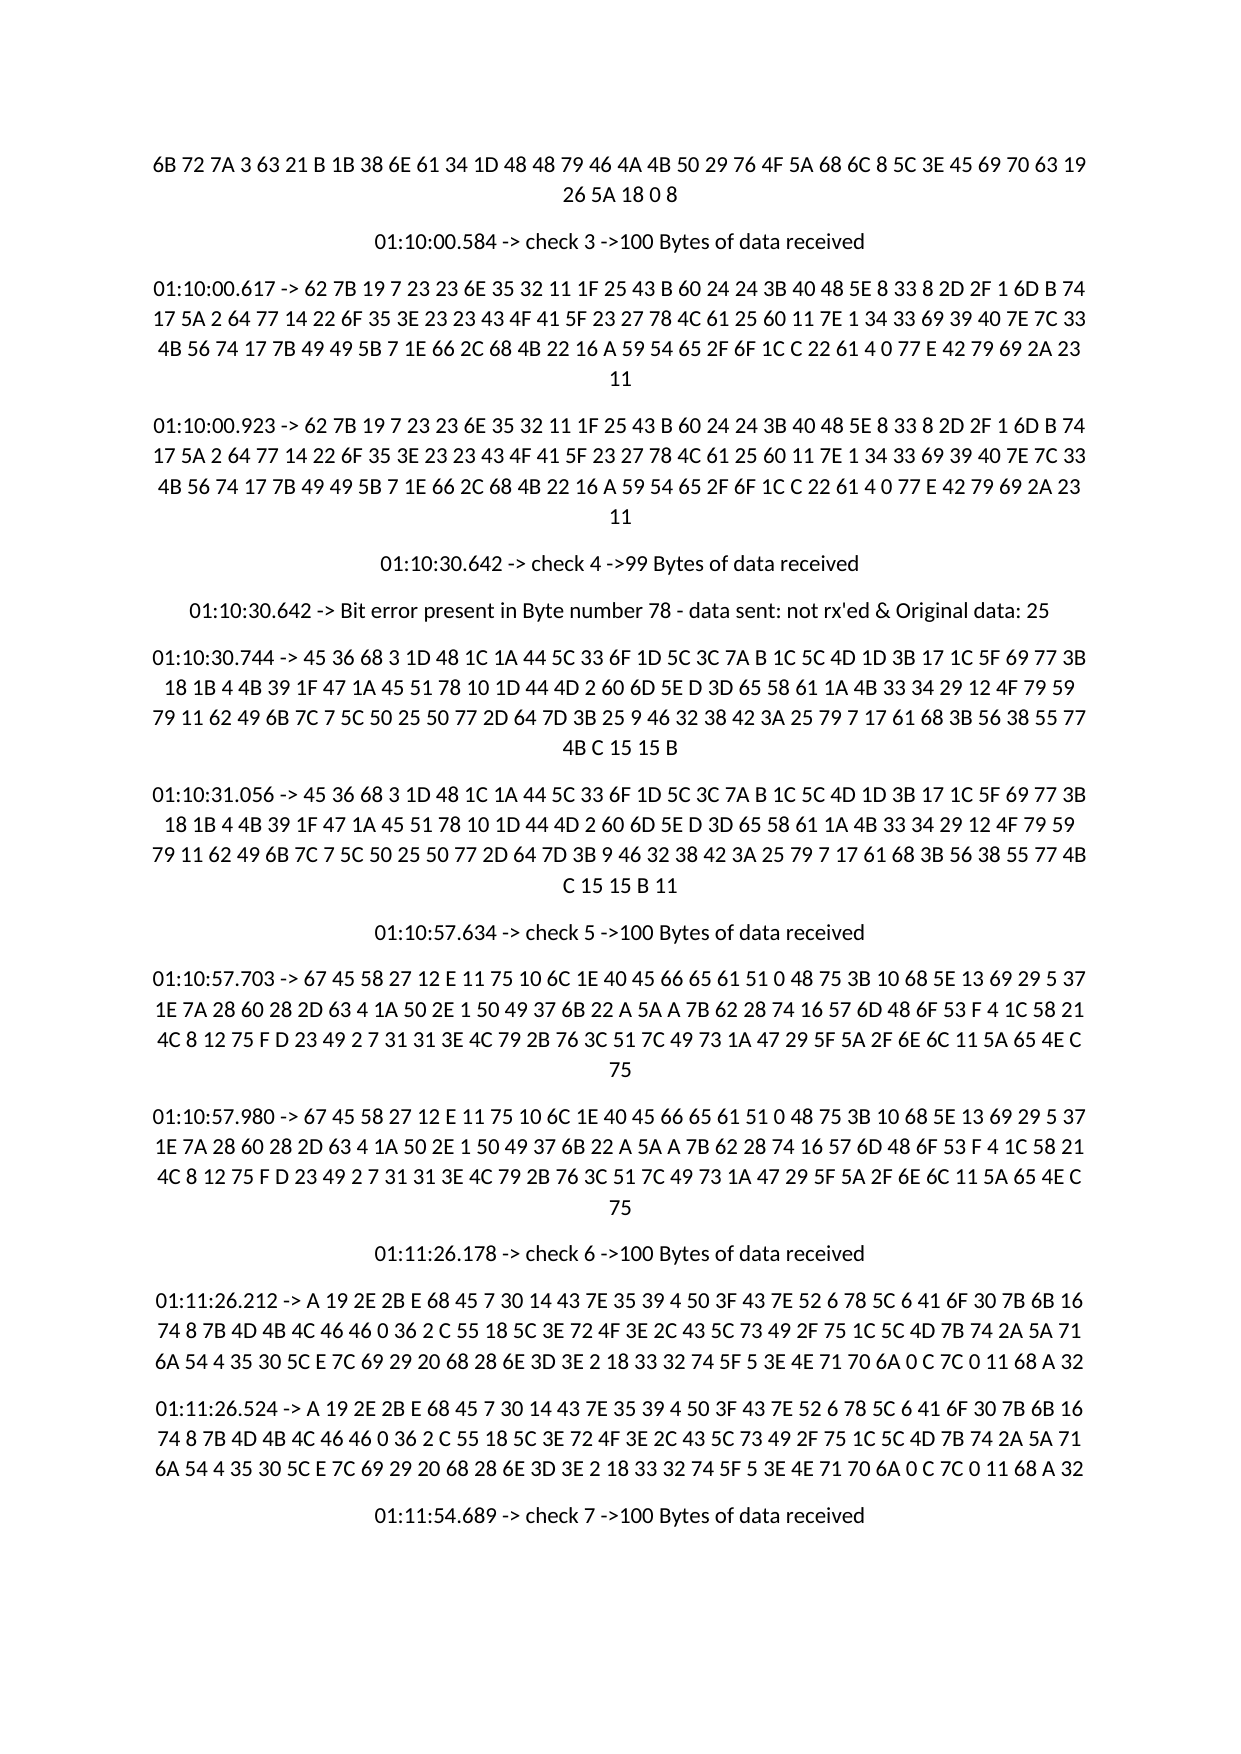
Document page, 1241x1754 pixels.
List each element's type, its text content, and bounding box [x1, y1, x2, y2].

text 01:10:30.642 -> Bit error present in Byte number 78 - data sent: not rx'ed & Original data: 25 [150, 596, 1090, 624]
text 01:10:00.617 -> 62 7B 19 7 23 23 6E 35 32 11 1F 25 43 B 60 24 24 3B 40 48 5E 8 33 8 2D 2F 1 6D B 74 17 5A 2 64 77 14 22 6F 35 3E 23 23 43 4F 41 5F 23 27 78 4C 61 25 60 11 7E 1 34 33 69 39 40 7E 7C 33 4B 56 74 17 7B 49 49 5B 7 1E 66 2C 68 4B 22 16 A 59 54 65 2F 6F 1C C 22 61 4 0 77 E 42 79 69 2A 23 11 [150, 274, 1090, 393]
text 01:10:31.056 -> 45 36 68 3 1D 48 1C 1A 44 5C 33 6F 1D 5C 3C 7A B 1C 5C 4D 1D 3B 17 1C 5F 69 77 3B 18 1B 4 4B 39 1F 47 1A 45 51 78 10 1D 44 4D 2 60 6D 5E D 3D 65 58 61 1A 4B 33 34 29 12 4F 79 59 79 11 62 49 6B 7C 7 5C 50 25 50 77 2D 64 7D 3B 9 46 32 38 42 3A 25 79 7 17 61 68 3B 56 38 55 77 4B C 15 15 B 11 [150, 780, 1090, 899]
text 01:11:54.689 -> check 7 ->100 Bytes of data received [150, 1501, 1090, 1529]
text 01:11:26.212 -> A 19 2E 2B E 68 45 7 30 14 43 7E 35 39 4 50 3F 43 7E 52 6 78 5C 6 41 6F 30 7B 6B 16 74 8 7B 4D 4B 4C 46 46 0 36 2 C 55 18 5C 3E 72 4F 3E 2C 43 5C 73 49 2F 75 1C 5C 4D 7B 74 2A 5A 71 6A 54 4 35 30 5C E 7C 69 29 20 68 28 6E 3D 3E 2 18 33 32 74 5F 5 3E 4E 71 70 6A 0 C 7C 0 11 68 A 32 [150, 1286, 1090, 1375]
text 01:10:30.744 -> 45 36 68 3 1D 48 1C 1A 44 5C 33 6F 1D 5C 3C 7A B 1C 5C 4D 1D 3B 17 1C 5F 69 77 3B 18 1B 4 4B 39 1F 47 1A 45 51 78 10 1D 44 4D 2 60 6D 5E D 3D 65 58 61 1A 4B 33 34 29 12 4F 79 59 79 11 62 49 6B 7C 7 5C 50 25 50 77 2D 64 7D 3B 25 9 46 32 38 42 3A 25 79 7 17 61 68 3B 56 38 55 77 4B C 15 15 B [150, 643, 1090, 761]
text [150, 150, 1090, 208]
text 01:10:57.980 -> 67 45 58 27 12 E 11 75 10 6C 1E 40 45 66 65 61 51 0 48 75 3B 10 68 5E 13 69 29 5 37 1E 7A 28 60 28 2D 63 4 1A 50 2E 1 50 49 37 6B 22 A 5A A 7B 62 28 74 16 57 6D 48 6F 53 F 4 1C 58 21 4C 8 12 75 F D 23 49 2 7 31 31 3E 4C 79 2B 76 3C 51 7C 49 73 1A 47 29 5F 5A 2F 6E 6C 11 5A 65 4E C 75 [150, 1102, 1090, 1221]
text 01:11:26.178 -> check 6 ->100 Bytes of data received [150, 1239, 1090, 1268]
text 01:10:30.642 -> check 4 ->99 Bytes of data received [150, 549, 1090, 577]
text 01:10:57.703 -> 67 45 58 27 12 E 11 75 10 6C 1E 40 45 66 65 61 51 0 48 75 3B 10 68 5E 13 69 29 5 37 1E 7A 28 60 28 2D 63 4 1A 50 2E 1 50 49 37 6B 22 A 5A A 7B 62 28 74 16 57 6D 48 6F 53 F 4 1C 58 21 4C 8 12 75 F D 23 49 2 7 31 31 3E 4C 79 2B 76 3C 51 7C 49 73 1A 47 29 5F 5A 2F 6E 6C 11 5A 65 4E C 75 [150, 964, 1090, 1083]
text 01:10:00.923 -> 62 7B 19 7 23 23 6E 35 32 11 1F 25 43 B 60 24 24 3B 40 48 5E 8 33 8 2D 2F 1 6D B 74 17 5A 2 64 77 14 22 6F 35 3E 23 23 43 4F 41 5F 23 27 78 4C 61 25 60 11 7E 1 34 33 69 39 40 7E 7C 33 4B 56 74 17 7B 49 49 5B 7 1E 66 2C 68 4B 22 16 A 59 54 65 2F 6F 1C C 22 61 4 0 77 E 42 79 69 2A 23 11 [150, 411, 1090, 530]
text 01:10:57.634 -> check 5 ->100 Bytes of data received [150, 918, 1090, 946]
text 01:11:26.524 -> A 19 2E 2B E 68 45 7 30 14 43 7E 35 39 4 50 3F 43 7E 52 6 78 5C 6 41 6F 30 7B 6B 16 74 8 7B 4D 4B 4C 46 46 0 36 2 C 55 18 5C 3E 72 4F 3E 2C 43 5C 73 49 2F 75 1C 5C 4D 7B 74 2A 5A 71 6A 54 4 35 30 5C E 7C 69 29 20 68 28 6E 3D 3E 2 18 33 32 74 5F 5 3E 4E 71 70 6A 0 C 7C 0 11 68 A 32 [150, 1394, 1090, 1482]
text 01:10:00.584 -> check 3 ->100 Bytes of data received [150, 227, 1090, 255]
